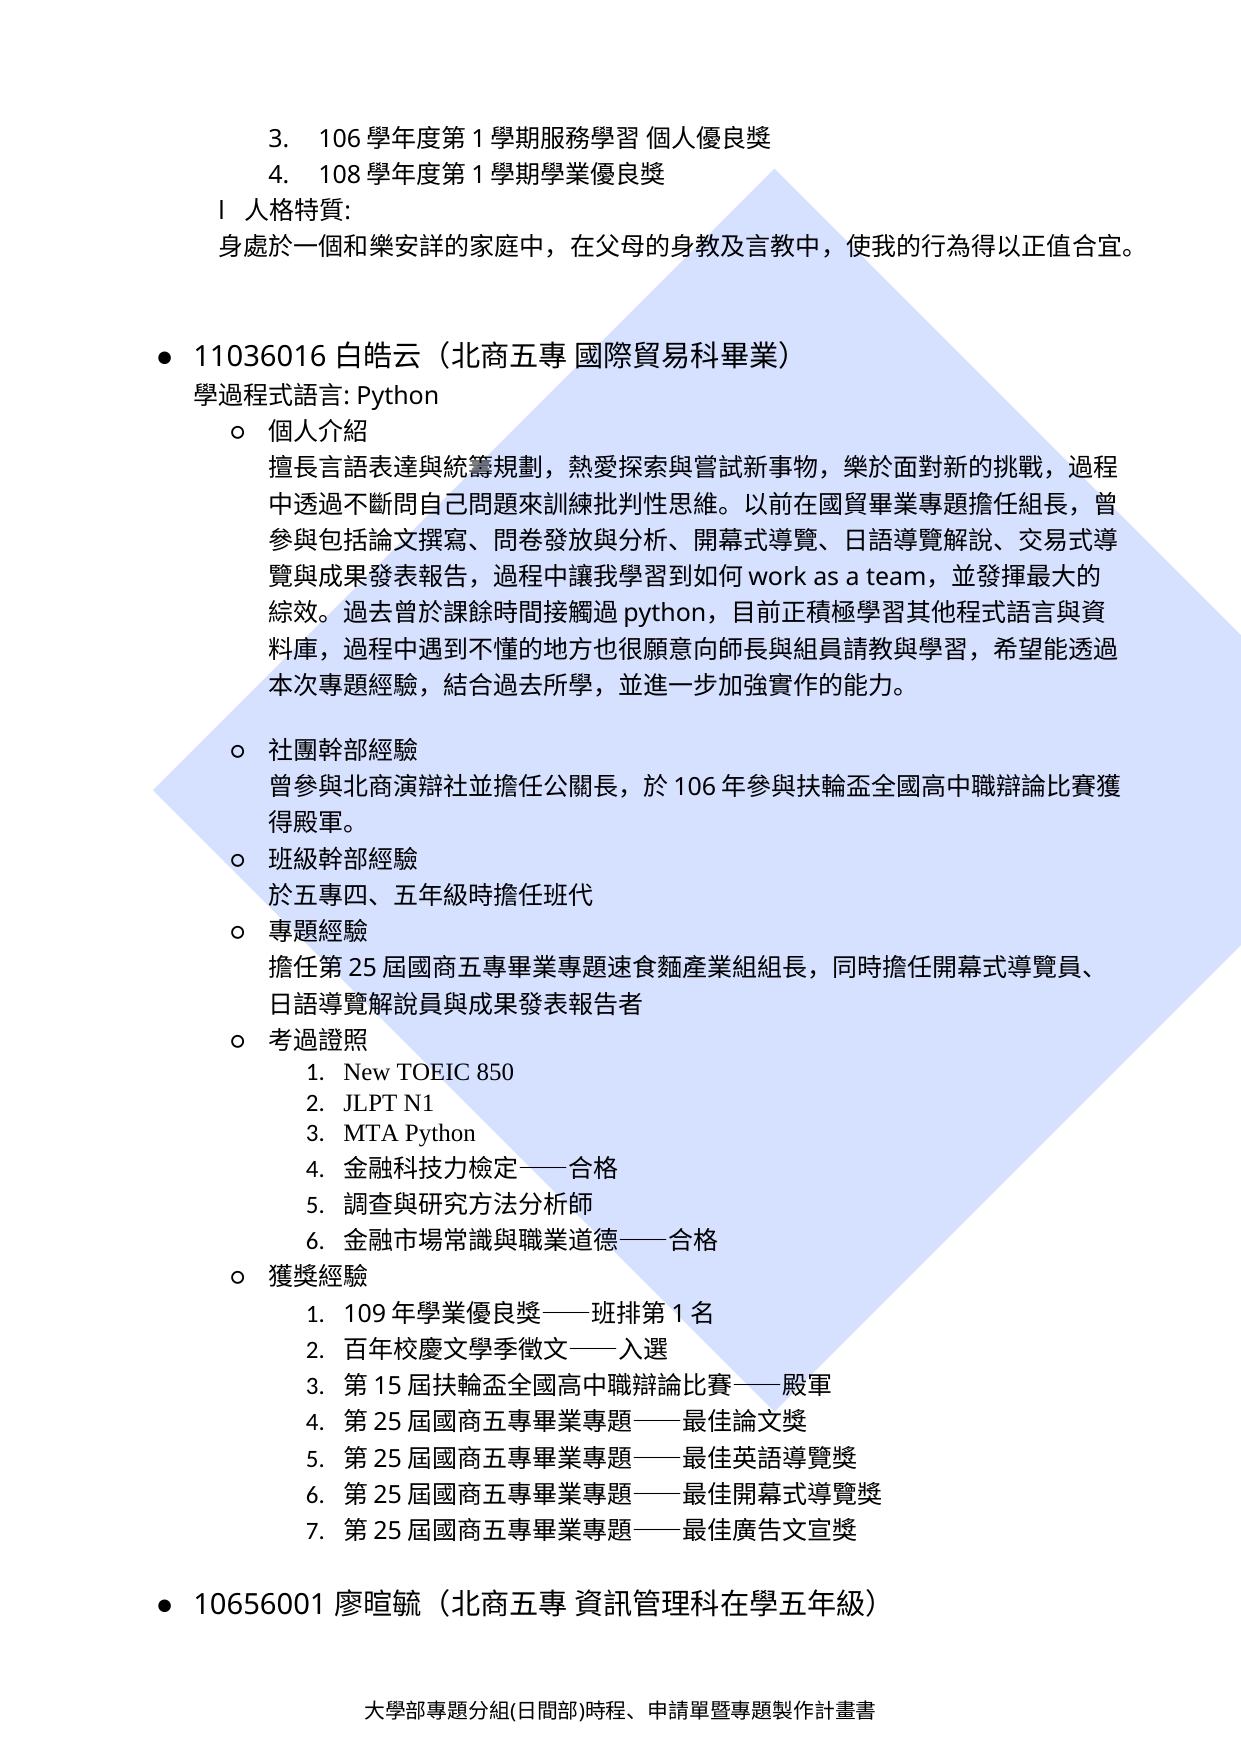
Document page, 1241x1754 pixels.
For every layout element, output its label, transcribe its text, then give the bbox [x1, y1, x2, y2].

list New TOEIC 850 [306, 1057, 1122, 1087]
list MTA Python [306, 1118, 1122, 1148]
list JLPT N1 [306, 1087, 1122, 1118]
